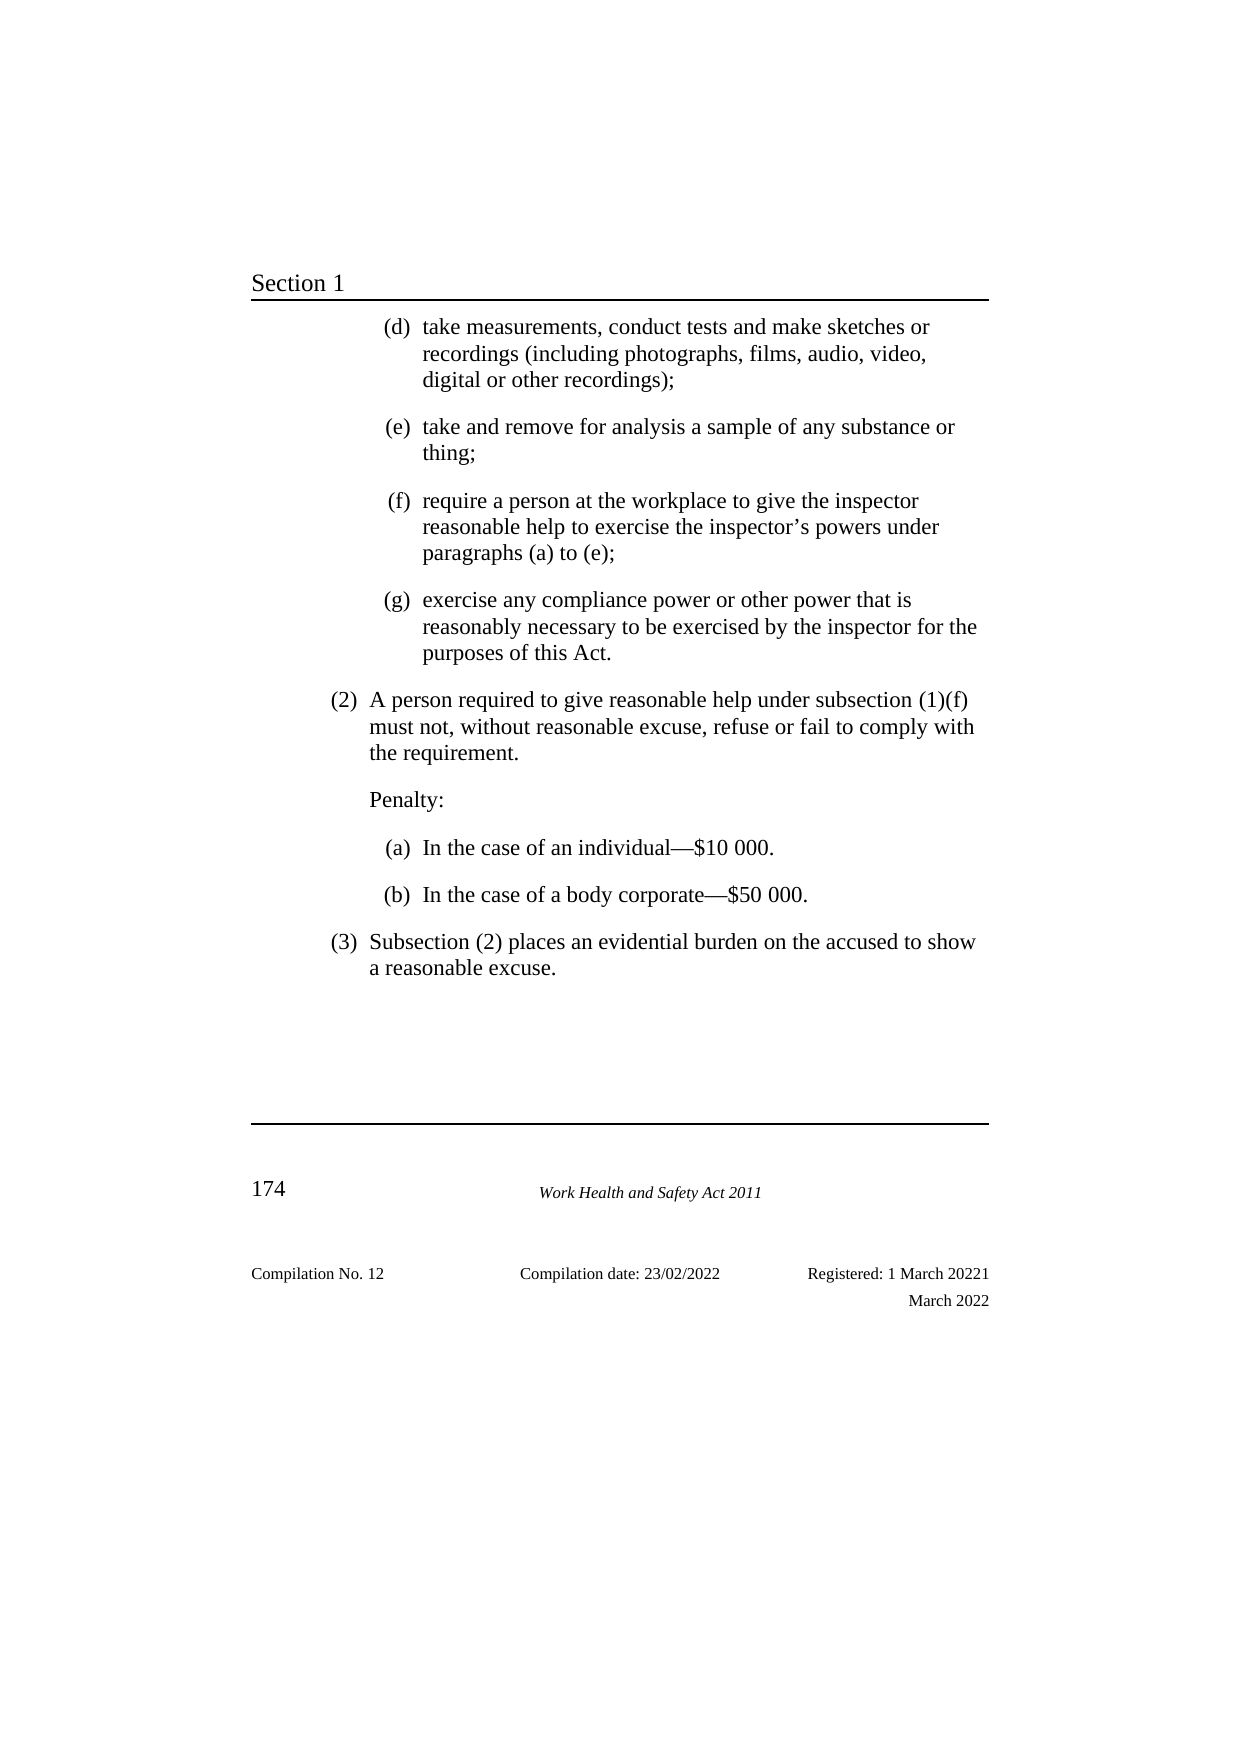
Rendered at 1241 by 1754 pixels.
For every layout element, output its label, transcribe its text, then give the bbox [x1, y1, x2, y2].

text (2) A person required to give reasonable help under subsection (1)(f) must not, without reasonable excuse, refuse or fail to comply with the requirement. [251, 686, 989, 766]
text (a) In the case of an individual—$10 000. [251, 833, 989, 860]
text (g) exercise any compliance power or other power that is reasonably necessary to be exercised by the inspector for the purposes of this Act. [251, 587, 989, 666]
text (f) require a person at the workplace to give the inspector reasonable help to exercise the inspector’s powers under paragraphs (a) to (e); [251, 487, 989, 566]
text Penalty: [369, 786, 989, 813]
text (3) Subsection (2) places an evidential burden on the accused to show a reasonable excuse. [251, 928, 989, 981]
text (e) take and remove for analysis a sample of any substance or thing; [251, 413, 989, 466]
text (d) take measurements, conduct tests and make sketches or recordings (including photographs, films, audio, video, digital or other recordings); [251, 313, 989, 392]
text (b) In the case of a body corporate—$50 000. [251, 881, 989, 907]
